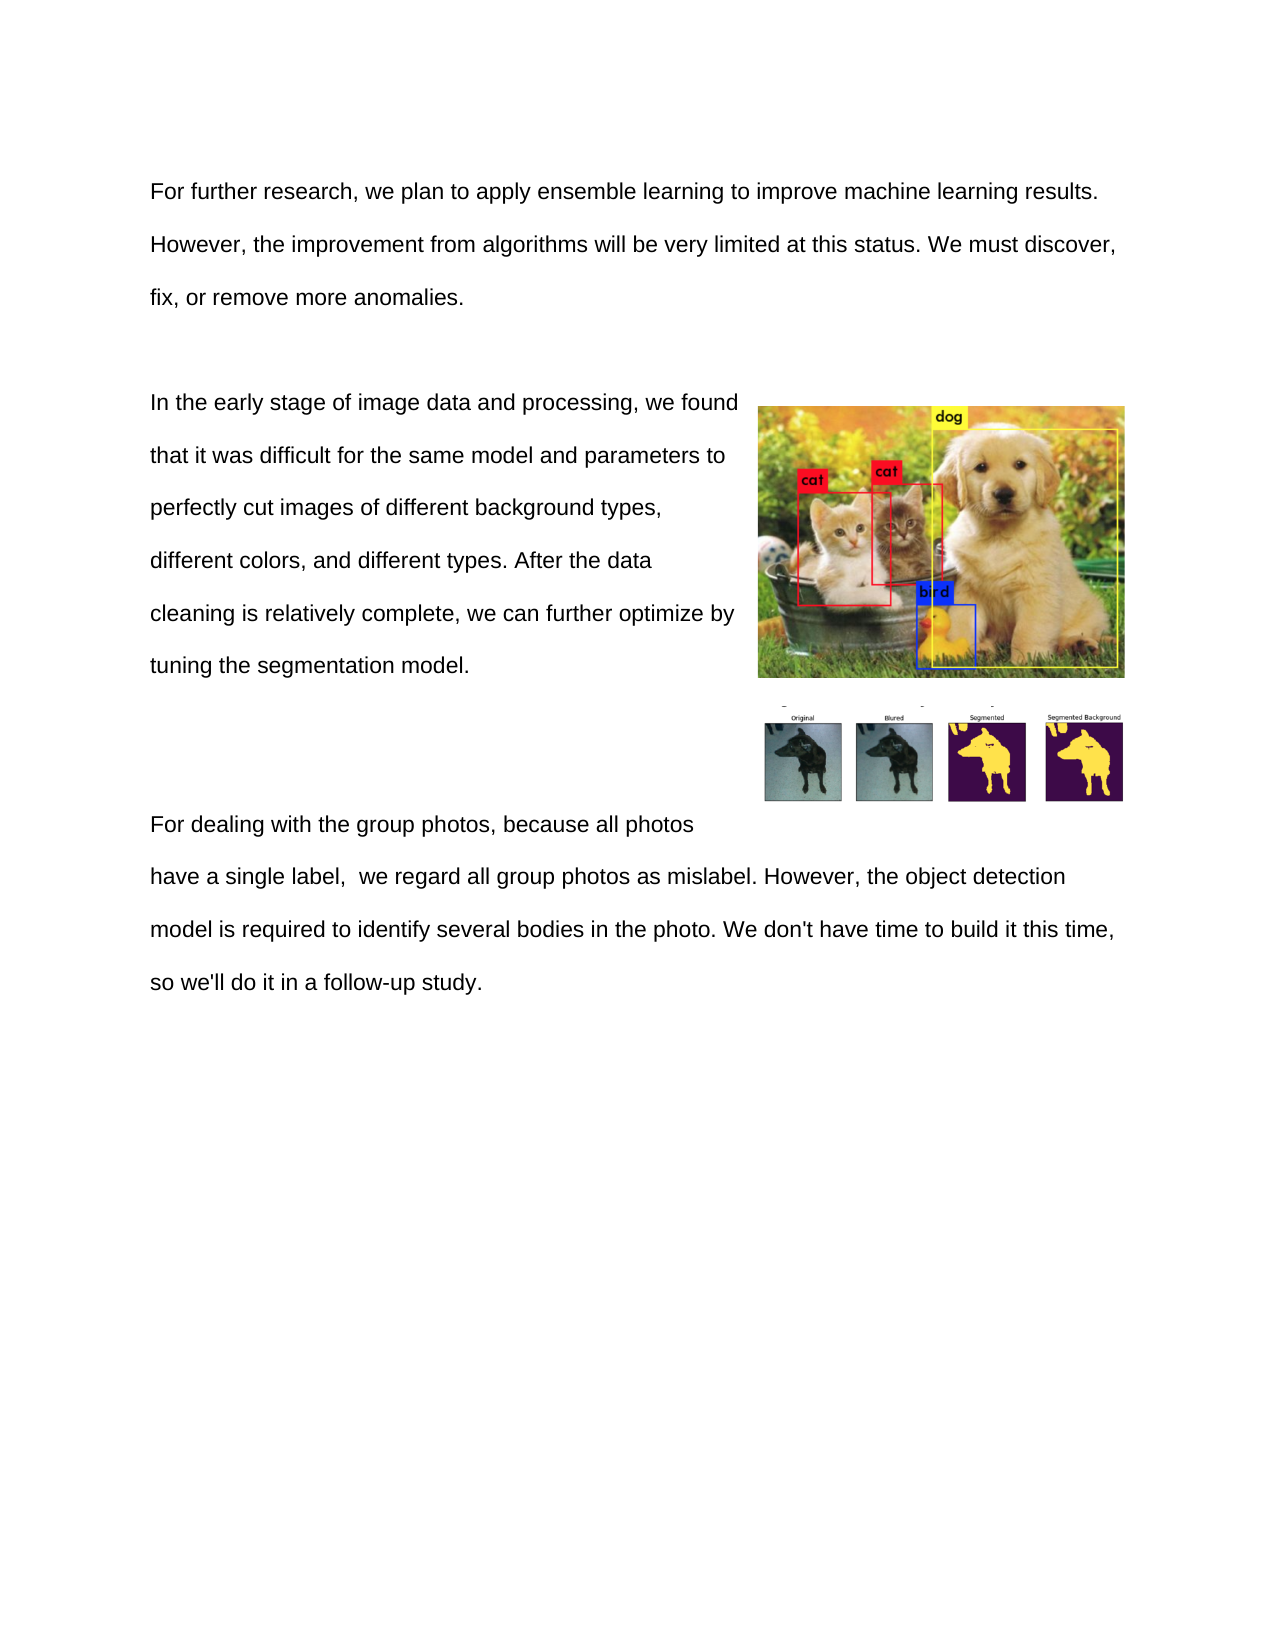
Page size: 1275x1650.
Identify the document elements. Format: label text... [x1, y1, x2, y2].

text For further research, we plan to apply ensemble learning to improve machine learning results. However, the improvement from algorithms will be very limited at this status. We must discover, fix, or remove more anomalies. [150, 178, 1125, 310]
picture [757, 406, 1125, 678]
text For dealing with the group photos, because all photos have a single label, we regard all group photos as mislabel. However, the object detection model is required to identify several bodies in the photo. We don't have time to build it this time, so we'll do it in a follow-up study. [150, 811, 1125, 995]
picture [757, 706, 1133, 810]
